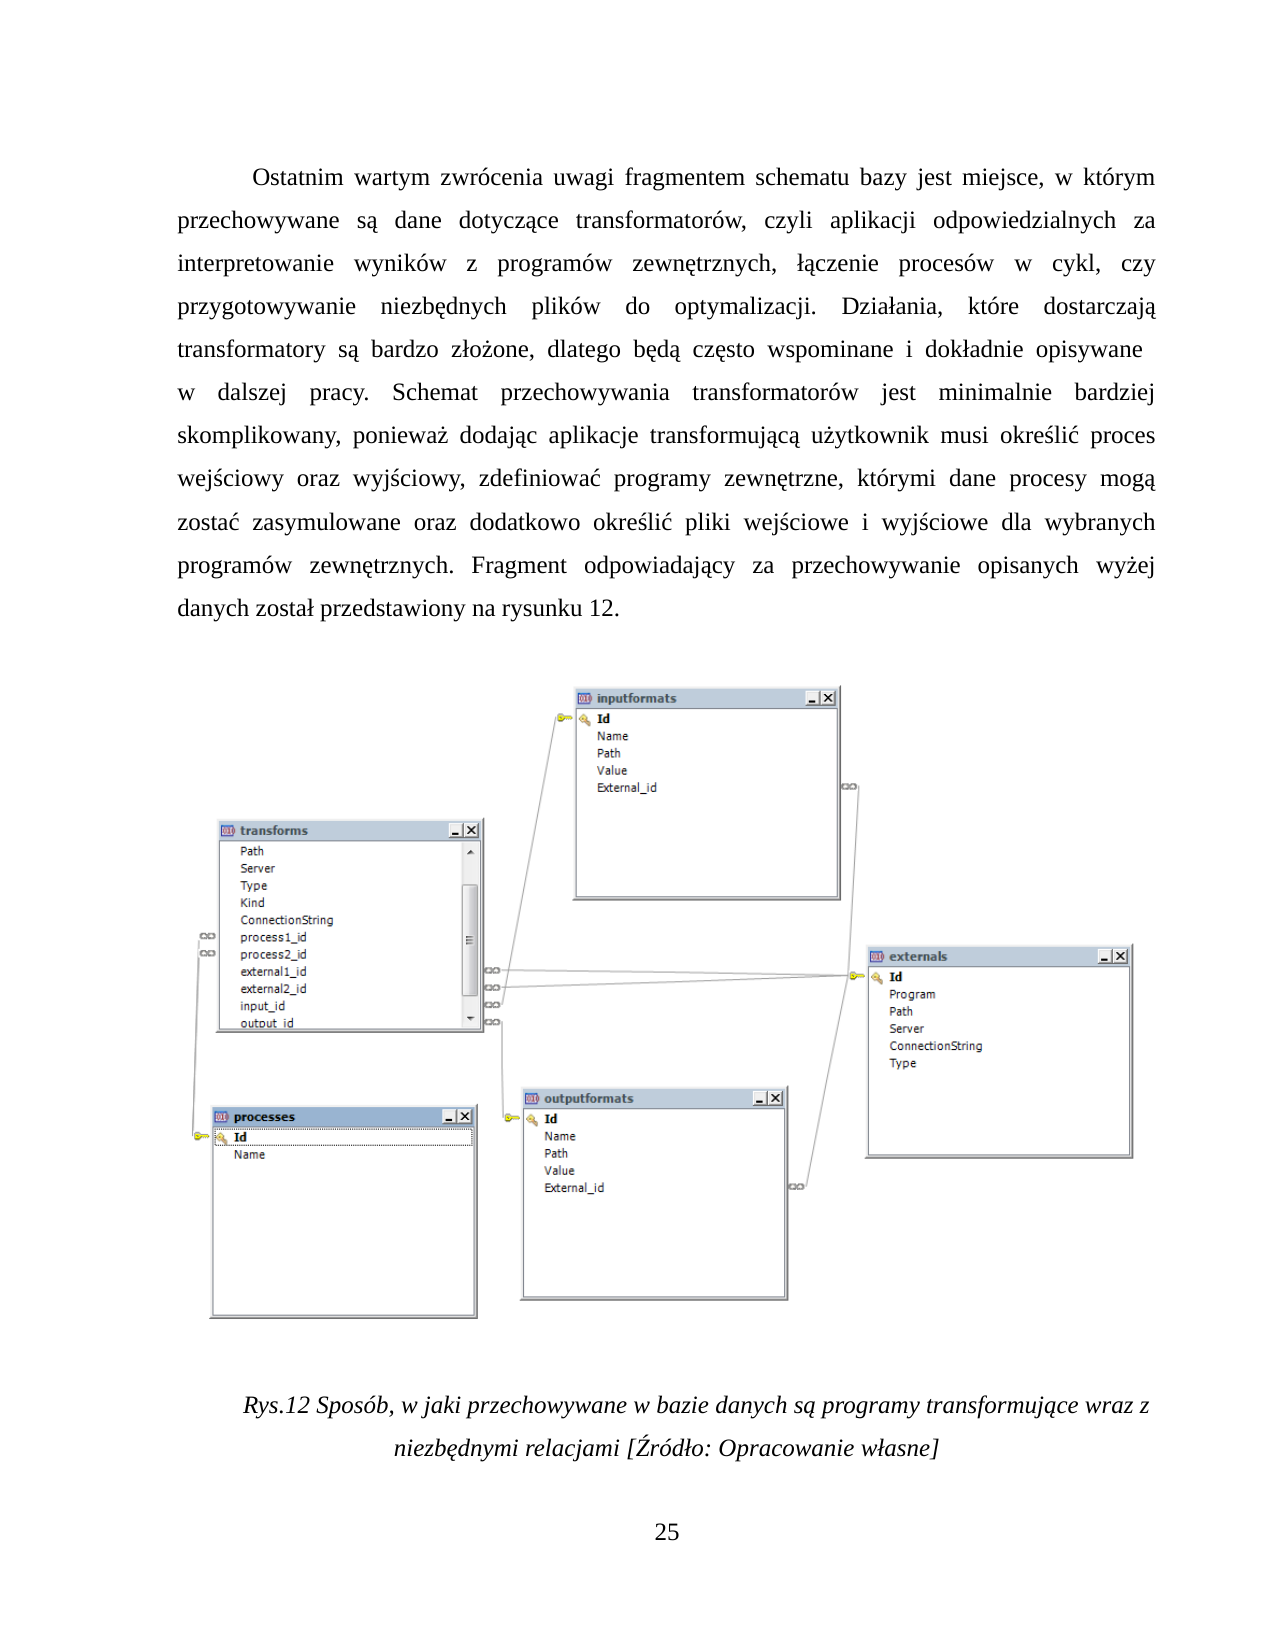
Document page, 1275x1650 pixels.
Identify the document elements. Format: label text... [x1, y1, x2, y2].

picture [177, 679, 1157, 1333]
text Rys.12 Sposób, w jaki przechowywane w bazie danych są programy transformujące wraz z niezbędnymi relacjami [Źródło: Opracowanie własne] [177, 1390, 1156, 1462]
text Ostatnim wartym zwrócenia uwagi fragmentem schematu bazy jest miejsce, w którym przechowywane są dane dotyczące transformatorów, czyli aplikacji odpowiedzialnych za interpretowanie wyników z programów zewnętrznych, łączenie procesów w cykl, czy przygotowywanie niezbędnych plików do optymalizacji. Działania, które dostarczają transformatory są bardzo złożone, dlatego będą często wspominane i dokładnie opisywane w dalszej pracy. Schemat przechowywania transformatorów jest minimalnie bardziej skomplikowany, ponieważ dodając aplikacje transformującą użytkownik musi określić proces wejściowy oraz wyjściowy, zdefiniować programy zewnętrzne, którymi dane procesy mogą zostać zasymulowane oraz dodatkowo określić pliki wejściowe i wyjściowe dla wybranych programów zewnętrznych. Fragment odpowiadający za przechowywanie opisanych wyżej danych został przedstawiony na rysunku 12. [177, 162, 1156, 622]
